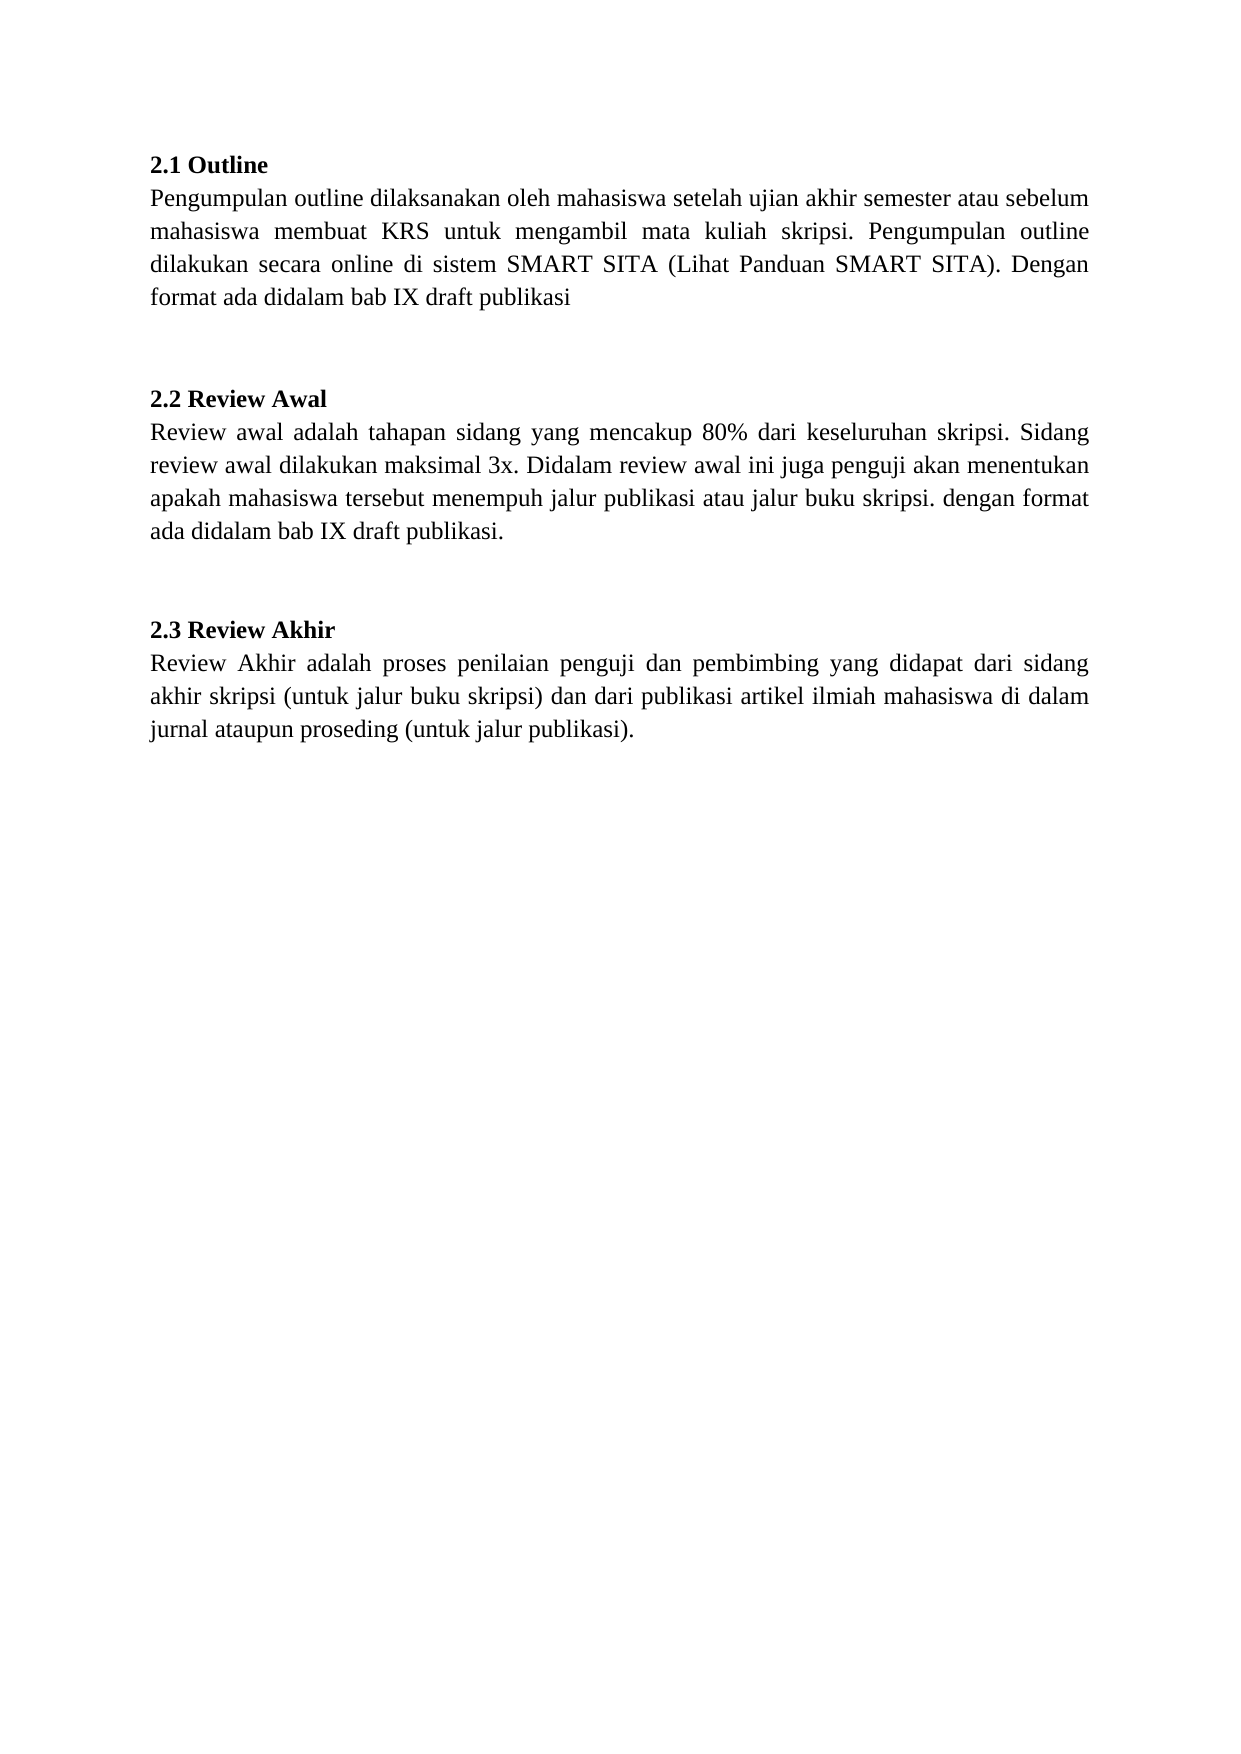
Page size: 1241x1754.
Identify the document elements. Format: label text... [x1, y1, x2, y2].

text Review awal adalah tahapan sidang yang mencakup 80% dari keseluruhan skripsi. Sidang review awal dilakukan maksimal 3x. Didalam review awal ini juga penguji akan menentukan apakah mahasiswa tersebut menempuh jalur publikasi atau jalur buku skripsi. dengan format ada didalam bab IX draft publikasi. [150, 417, 1090, 544]
text Pengumpulan outline dilaksanakan oleh mahasiswa setelah ujian akhir semester atau sebelum mahasiswa membuat KRS untuk mengambil mata kuliah skripsi. Pengumpulan outline dilakukan secara online di sistem SMART SITA (Lihat Panduan SMART SITA). Dengan format ada didalam bab IX draft publikasi [150, 183, 1090, 311]
text 2.3 Review Akhir [150, 615, 1090, 644]
text 2.1 Outline [150, 150, 1090, 179]
text 2.2 Review Awal [150, 384, 1090, 412]
text Review Akhir adalah proses penilaian penguji dan pembimbing yang didapat dari sidang akhir skripsi (untuk jalur buku skripsi) dan dari publikasi artikel ilmiah mahasiswa di dalam jurnal ataupun proseding (untuk jalur publikasi). [150, 648, 1090, 743]
